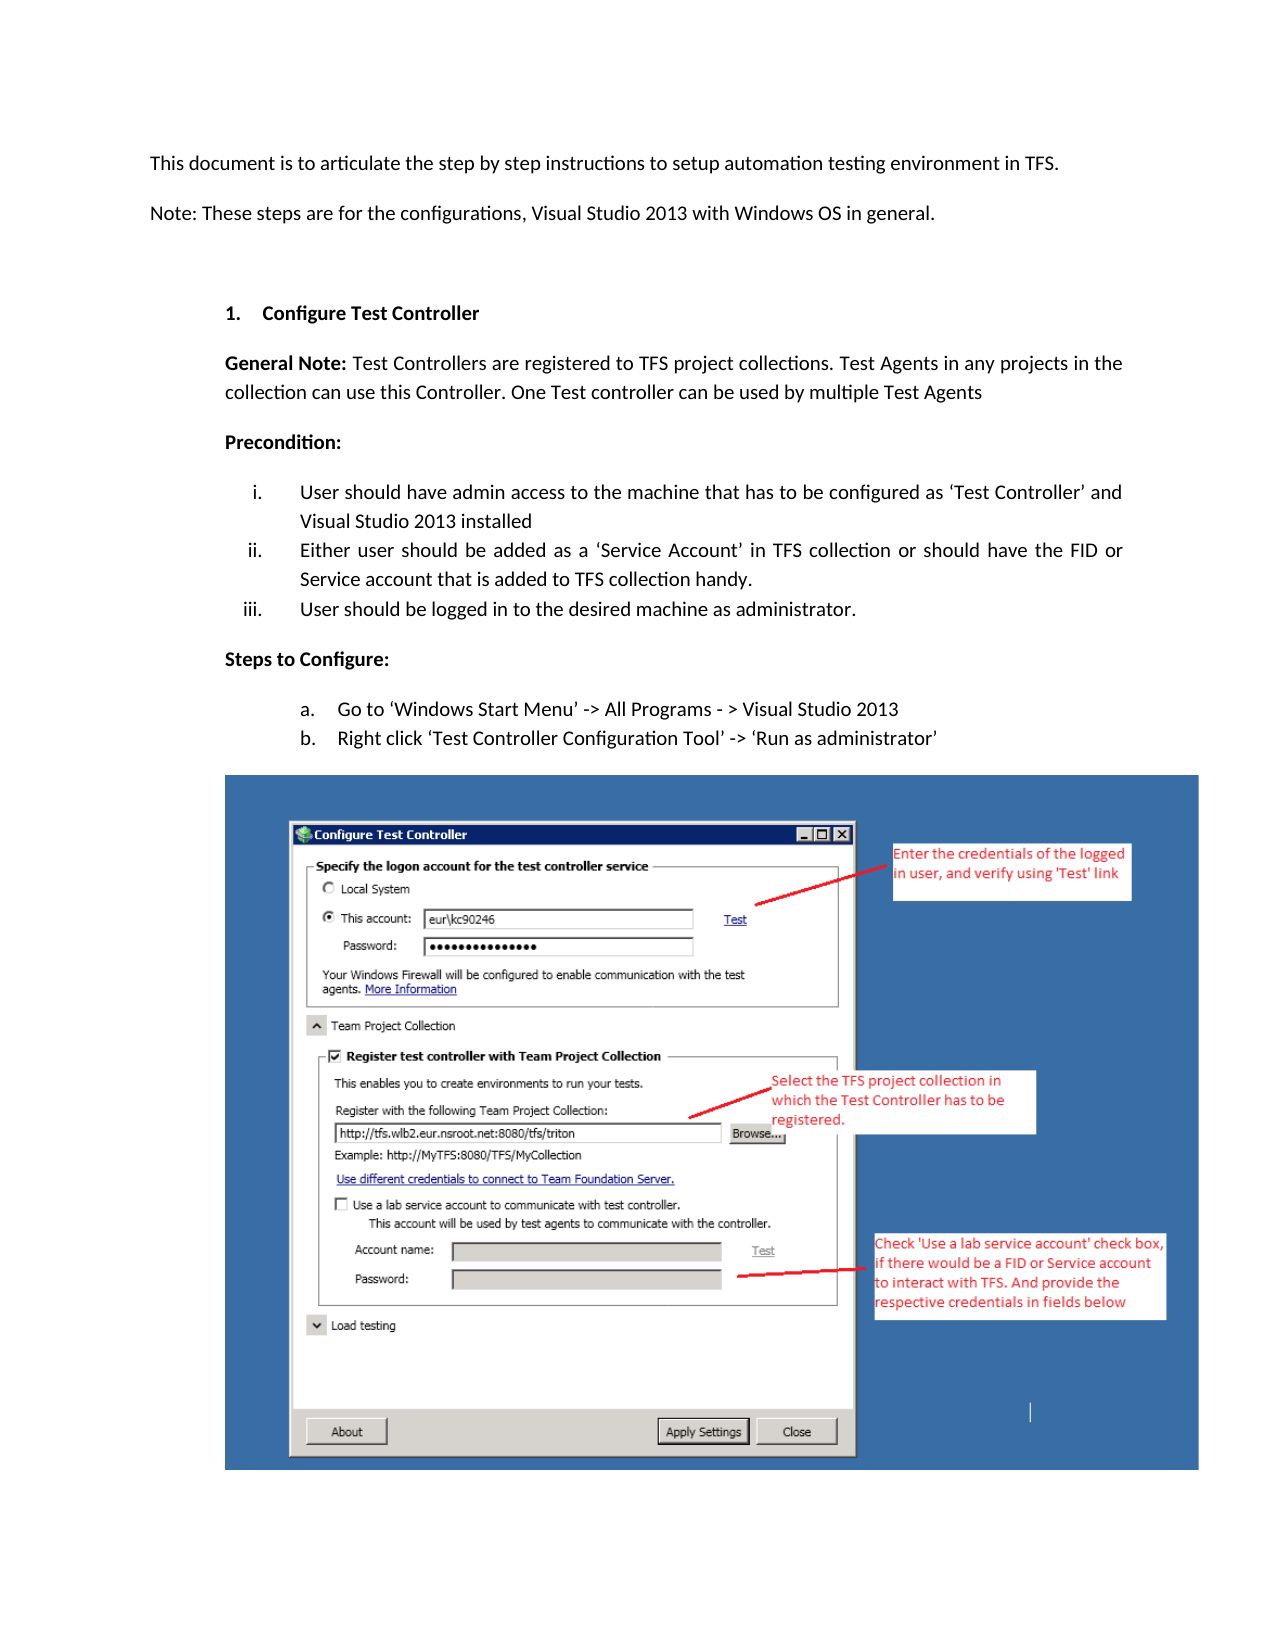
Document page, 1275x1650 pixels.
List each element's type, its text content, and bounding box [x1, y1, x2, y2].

text General Note: Test Controllers are registered to TFS project collections. Test Agents in any projects in the collection can use this Controller. One Test controller can be used by multiple Test Agents [225, 350, 1125, 404]
list Configure Test Controller [225, 300, 1125, 325]
text Note: These steps are for the configurations, Visual Studio 2013 with Windows OS in general. [150, 200, 1125, 225]
text This document is to articulate the step by step instructions to setup automation testing environment in TFS. [150, 150, 1125, 175]
list Either user should be added as a ‘Service Account’ in TFS collection or should have the FID or Service account that is added to TFS collection handy. [262, 537, 1125, 592]
text Steps to Configure: [225, 646, 1125, 671]
list User should be logged in to the desired machine as administrator. [262, 596, 1125, 621]
picture [225, 775, 1199, 1470]
list Right click ‘Test Controller Configuration Tool’ -> ‘Run as administrator’ [300, 725, 1125, 750]
list User should have admin access to the machine that has to be configured as ‘Test Controller’ and Visual Studio 2013 installed [262, 479, 1125, 534]
text Precondition: [225, 429, 1125, 454]
list Go to ‘Windows Start Menu’ -> All Programs - > Visual Studio 2013 [300, 696, 1125, 721]
